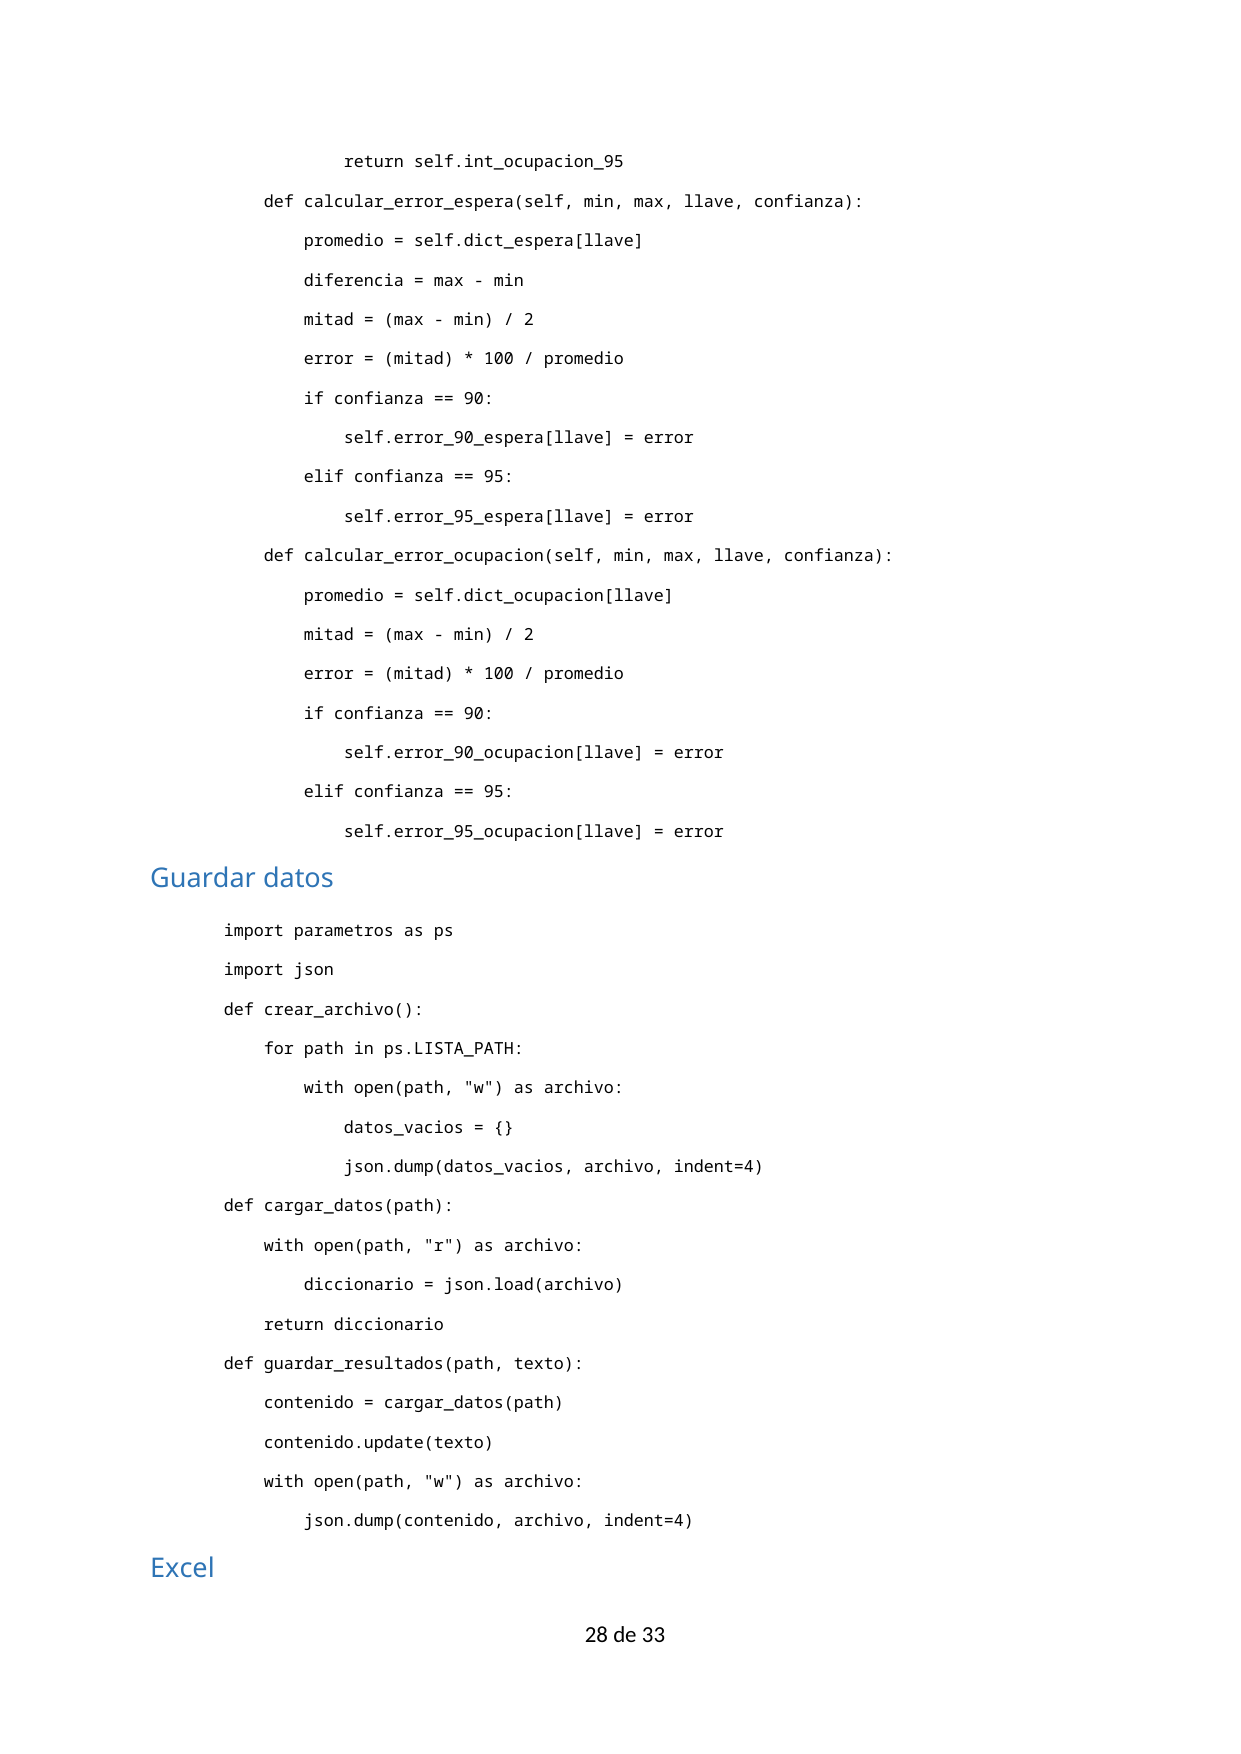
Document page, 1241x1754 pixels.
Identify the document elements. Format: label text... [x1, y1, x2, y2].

text if confianza == 90: [224, 701, 1090, 724]
text error = (mitad) * 100 / promedio [224, 347, 1090, 369]
text promedio = self.dict_ocupacion[llave] [224, 583, 1090, 606]
text with open(path, "w") as archivo: [224, 1469, 1090, 1492]
text def calcular_error_ocupacion(self, min, max, llave, confianza): [224, 544, 1090, 566]
text self.error_95_espera[llave] = error [224, 504, 1090, 527]
text with open(path, "r") as archivo: [224, 1233, 1090, 1256]
text Excel [150, 1548, 1090, 1585]
text self.error_90_ocupacion[llave] = error [224, 741, 1090, 763]
text elif confianza == 95: [224, 780, 1090, 803]
text import parametros as ps [224, 918, 1090, 941]
text error = (mitad) * 100 / promedio [224, 662, 1090, 684]
text contenido = cargar_datos(path) [224, 1391, 1090, 1413]
text def crear_archivo(): [224, 997, 1090, 1020]
text elif confianza == 95: [224, 465, 1090, 488]
text return diccionario [224, 1312, 1090, 1335]
text def guardar_resultados(path, texto): [224, 1351, 1090, 1374]
text datos_vacios = {} [224, 1115, 1090, 1138]
text return self.int_ocupacion_95 [224, 150, 1090, 173]
text mitad = (max - min) / 2 [224, 622, 1090, 645]
text with open(path, "w") as archivo: [224, 1076, 1090, 1098]
text promedio = self.dict_espera[llave] [224, 229, 1090, 251]
text self.error_90_espera[llave] = error [224, 426, 1090, 448]
text json.dump(datos_vacios, archivo, indent=4) [224, 1154, 1090, 1177]
text import json [224, 958, 1090, 980]
text if confianza == 90: [224, 386, 1090, 409]
text diccionario = json.load(archivo) [224, 1273, 1090, 1295]
text def cargar_datos(path): [224, 1194, 1090, 1217]
text self.error_95_ocupacion[llave] = error [224, 819, 1090, 842]
text for path in ps.LISTA_PATH: [224, 1036, 1090, 1059]
text mitad = (max - min) / 2 [224, 307, 1090, 330]
text Guardar datos [150, 859, 1090, 896]
text def calcular_error_espera(self, min, max, llave, confianza): [224, 189, 1090, 212]
text json.dump(contenido, archivo, indent=4) [224, 1509, 1090, 1532]
text contenido.update(texto) [224, 1430, 1090, 1453]
text diferencia = max - min [224, 268, 1090, 291]
